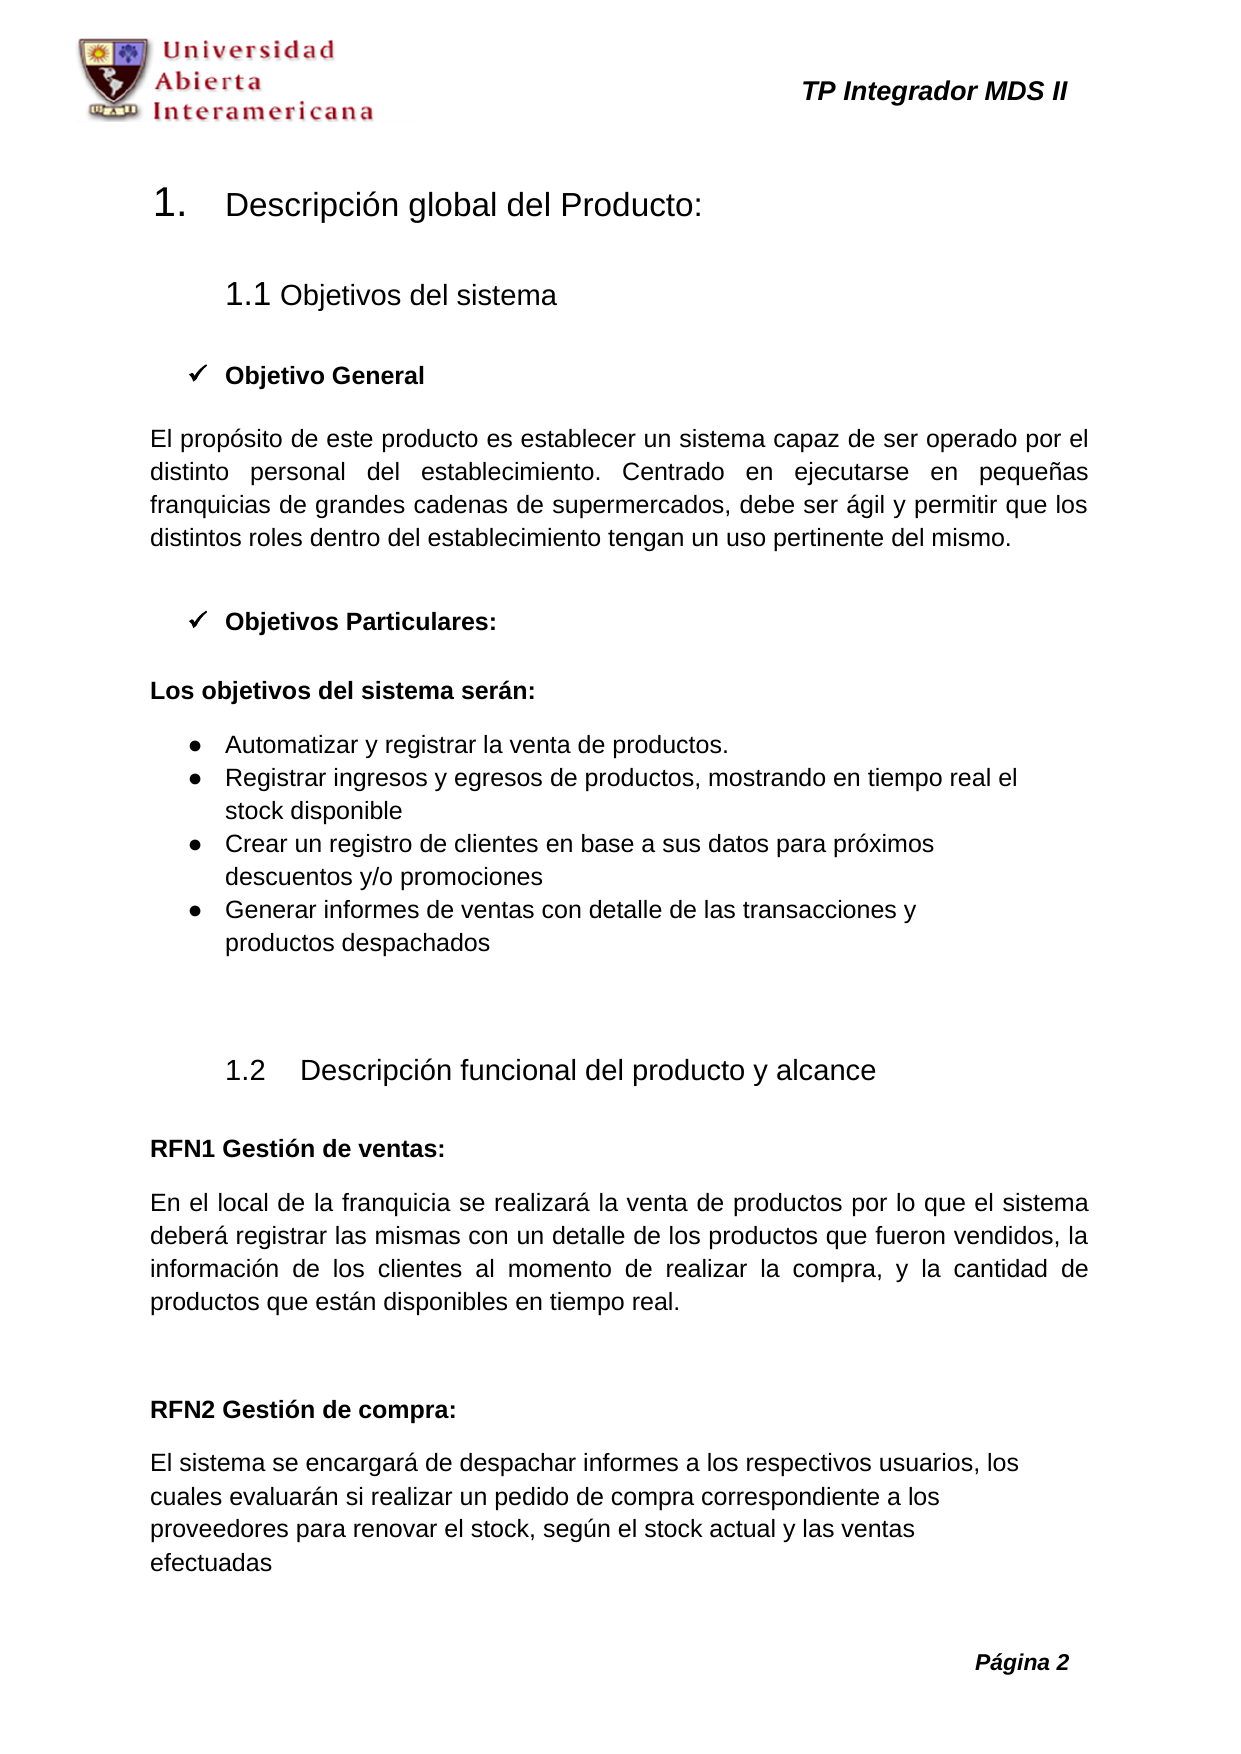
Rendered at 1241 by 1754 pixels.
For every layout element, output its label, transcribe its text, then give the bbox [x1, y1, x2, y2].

subtitle Descripción global del Producto: [187, 177, 1090, 225]
text RFN1 Gestión de ventas: [150, 1134, 1090, 1163]
list Generar informes de ventas con detalle de las transacciones y productos despachados [187, 895, 1034, 957]
text El propósito de este producto es establecer un sistema capaz de ser operado por el distinto personal del establecimiento. Centrado en ejecutarse en pequeñas franquicias de grandes cadenas de supermercados, debe ser ágil y permitir que los distintos roles dentro del establecimiento tengan un uso pertinente del mismo. [150, 424, 1090, 552]
text En el local de la franquicia se realizará la venta de productos por lo que el sistema deberá registrar las mismas con un detalle de los productos que fueron vendidos, la información de los clientes al momento de realizar la compra, y la cantidad de productos que están disponibles en tiempo real. [150, 1188, 1090, 1316]
list Objetivo General [187, 361, 1090, 389]
list Crear un registro de clientes en base a sus datos para próximos descuentos y/o promociones [187, 829, 1034, 891]
list Objetivos Particulares: [187, 607, 1090, 636]
subtitle Objetivos del sistema [225, 274, 1090, 312]
text Los objetivos del sistema serán: [150, 676, 1090, 705]
text El sistema se encargará de despachar informes a los respectivos usuarios, los cuales evaluarán si realizar un pedido de compra correspondiente a los proveedores para renovar el stock, según el stock actual y las ventas efectuadas [150, 1448, 1034, 1576]
subtitle Descripción funcional del producto y alcance [225, 1053, 1090, 1086]
text RFN2 Gestión de compra: [150, 1394, 1034, 1423]
list Automatizar y registrar la venta de productos. [187, 730, 1034, 759]
picture [56, 36, 422, 122]
list Registrar ingresos y egresos de productos, mostrando en tiempo real el stock disponible [187, 763, 1034, 825]
